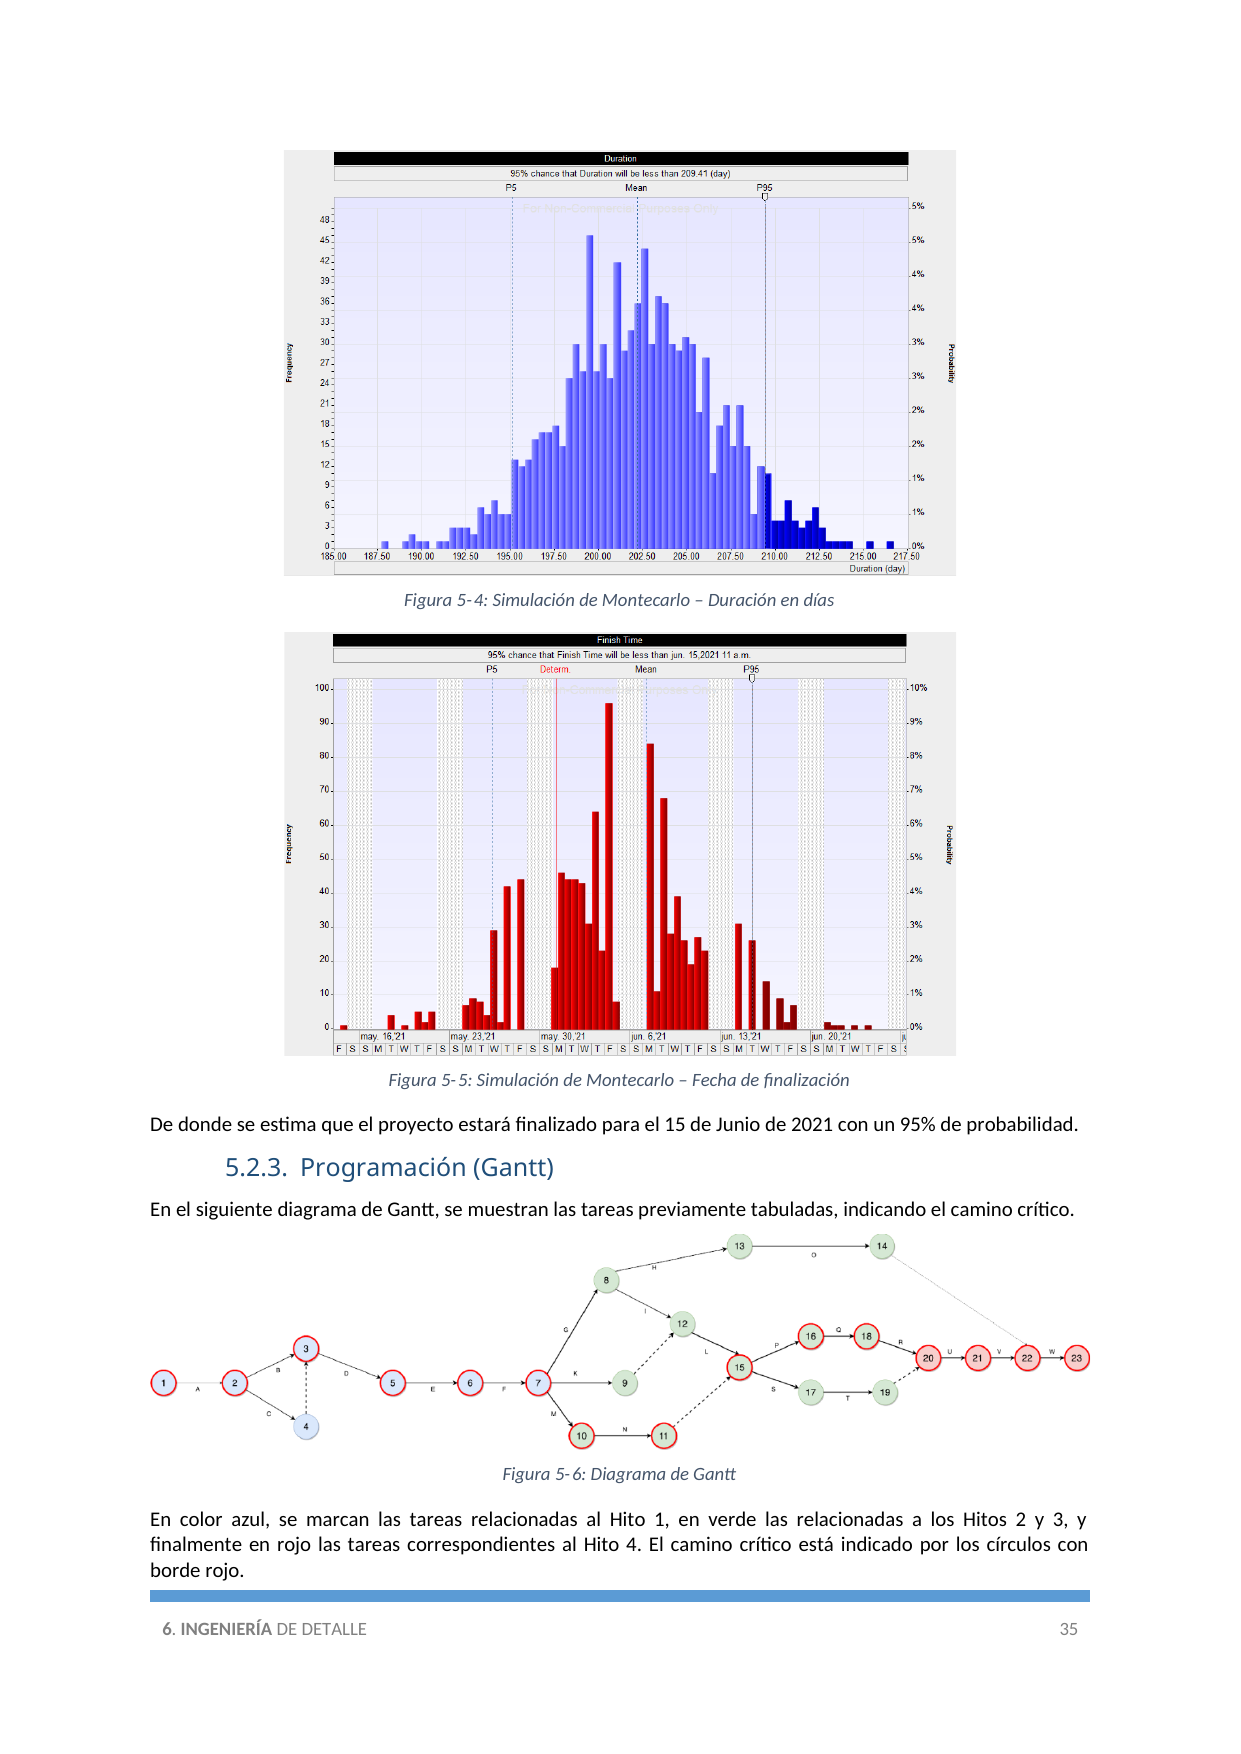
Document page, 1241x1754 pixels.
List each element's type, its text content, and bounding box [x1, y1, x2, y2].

subtitle Programación (Gantt) [225, 1149, 1090, 1184]
picture [150, 1234, 1091, 1450]
text En color azul, se marcan las tareas relacionadas al Hito 1, en verde las relacionadas a los Hitos 2 y 3, y finalmente en rojo las tareas correspondientes al Hito 4. El camino crítico está indicado por los círculos con borde rojo. [150, 1506, 1090, 1582]
text De donde se estima que el proyecto estará finalizado para el 15 de Junio de 2021 con un 95% de probabilidad. [150, 1112, 1090, 1137]
picture [284, 632, 957, 1056]
picture [283, 150, 957, 576]
text En el siguiente diagrama de Gantt, se muestran las tareas previamente tabuladas, indicando el camino crítico. [150, 1196, 1090, 1222]
